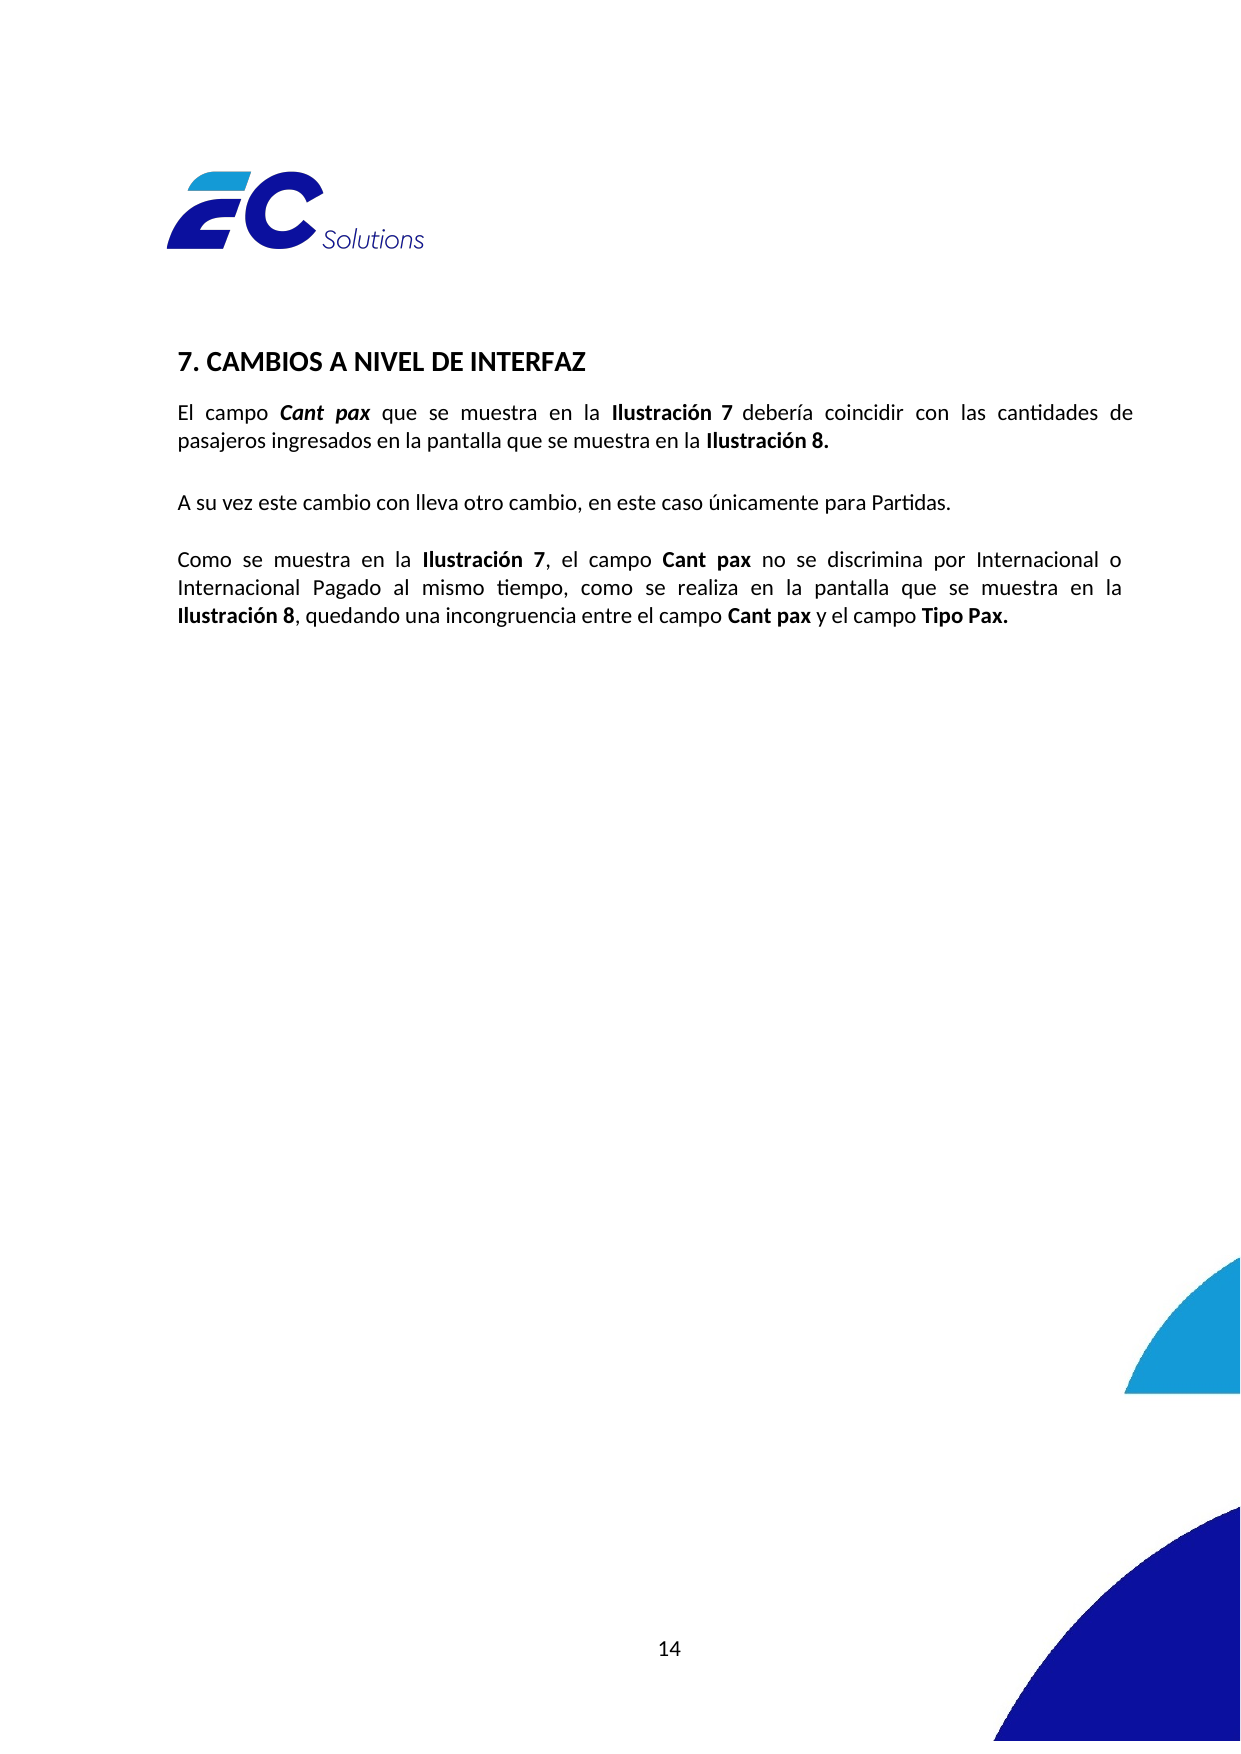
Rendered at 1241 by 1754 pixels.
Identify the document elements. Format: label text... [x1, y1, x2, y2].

text El campo Cant pax que se muestra en la Ilustración 7 debería coincidir con las cantidades de pasajeros ingresados en la pantalla que se muestra en la Ilustración 8. [177, 398, 1134, 454]
text A su vez este cambio con lleva otro cambio, en este caso únicamente para Partidas. [177, 488, 1171, 516]
subtitle 7. Cambios a nivel de interfaz [177, 343, 1171, 378]
picture [992, 1255, 1241, 1741]
picture [166, 171, 425, 249]
text Como se muestra en la Ilustración 7, el campo Cant pax no se discrimina por Internacional o Internacional Pagado al mismo tiempo, como se realiza en la pantalla que se muestra en la Ilustración 8, quedando una incongruencia entre el campo Cant pax y el campo Tipo Pax. [177, 545, 1123, 629]
